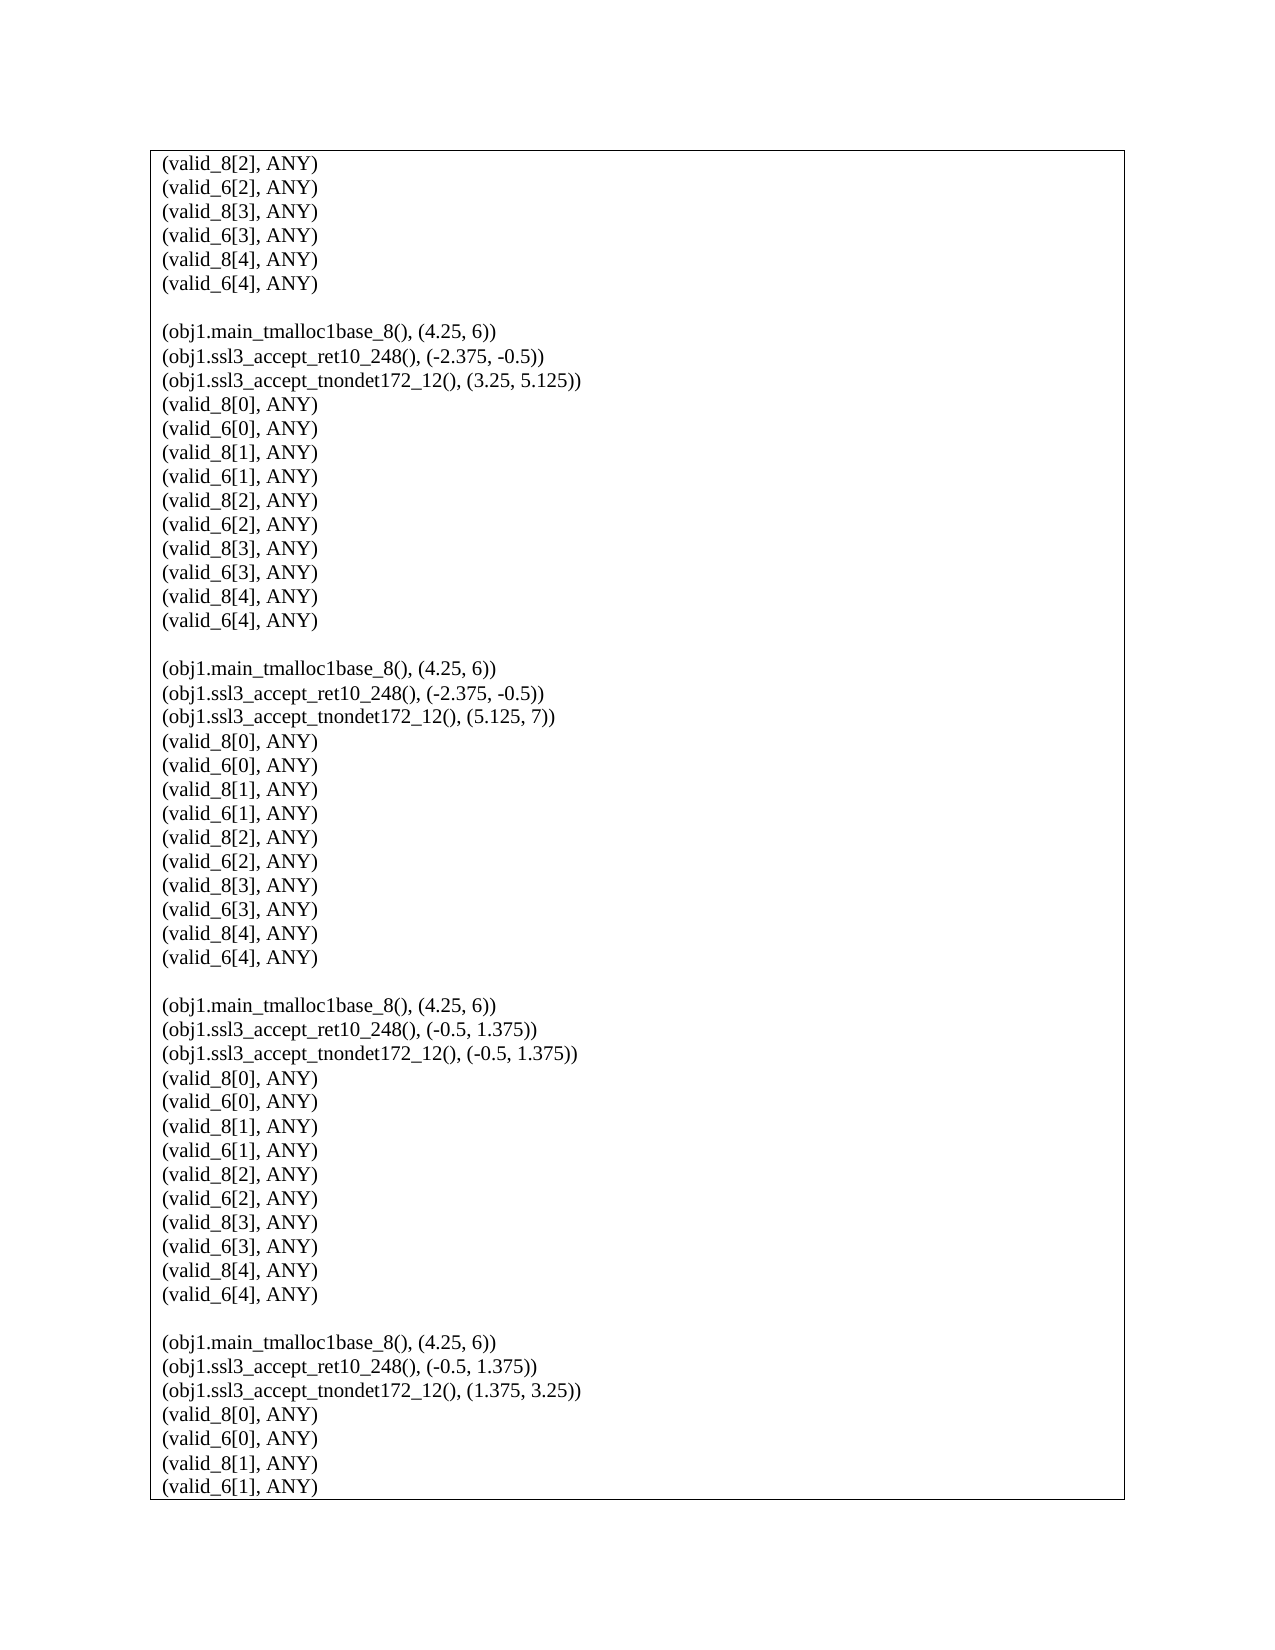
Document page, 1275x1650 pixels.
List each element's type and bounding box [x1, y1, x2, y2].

table_cell [151, 151, 1124, 1498]
